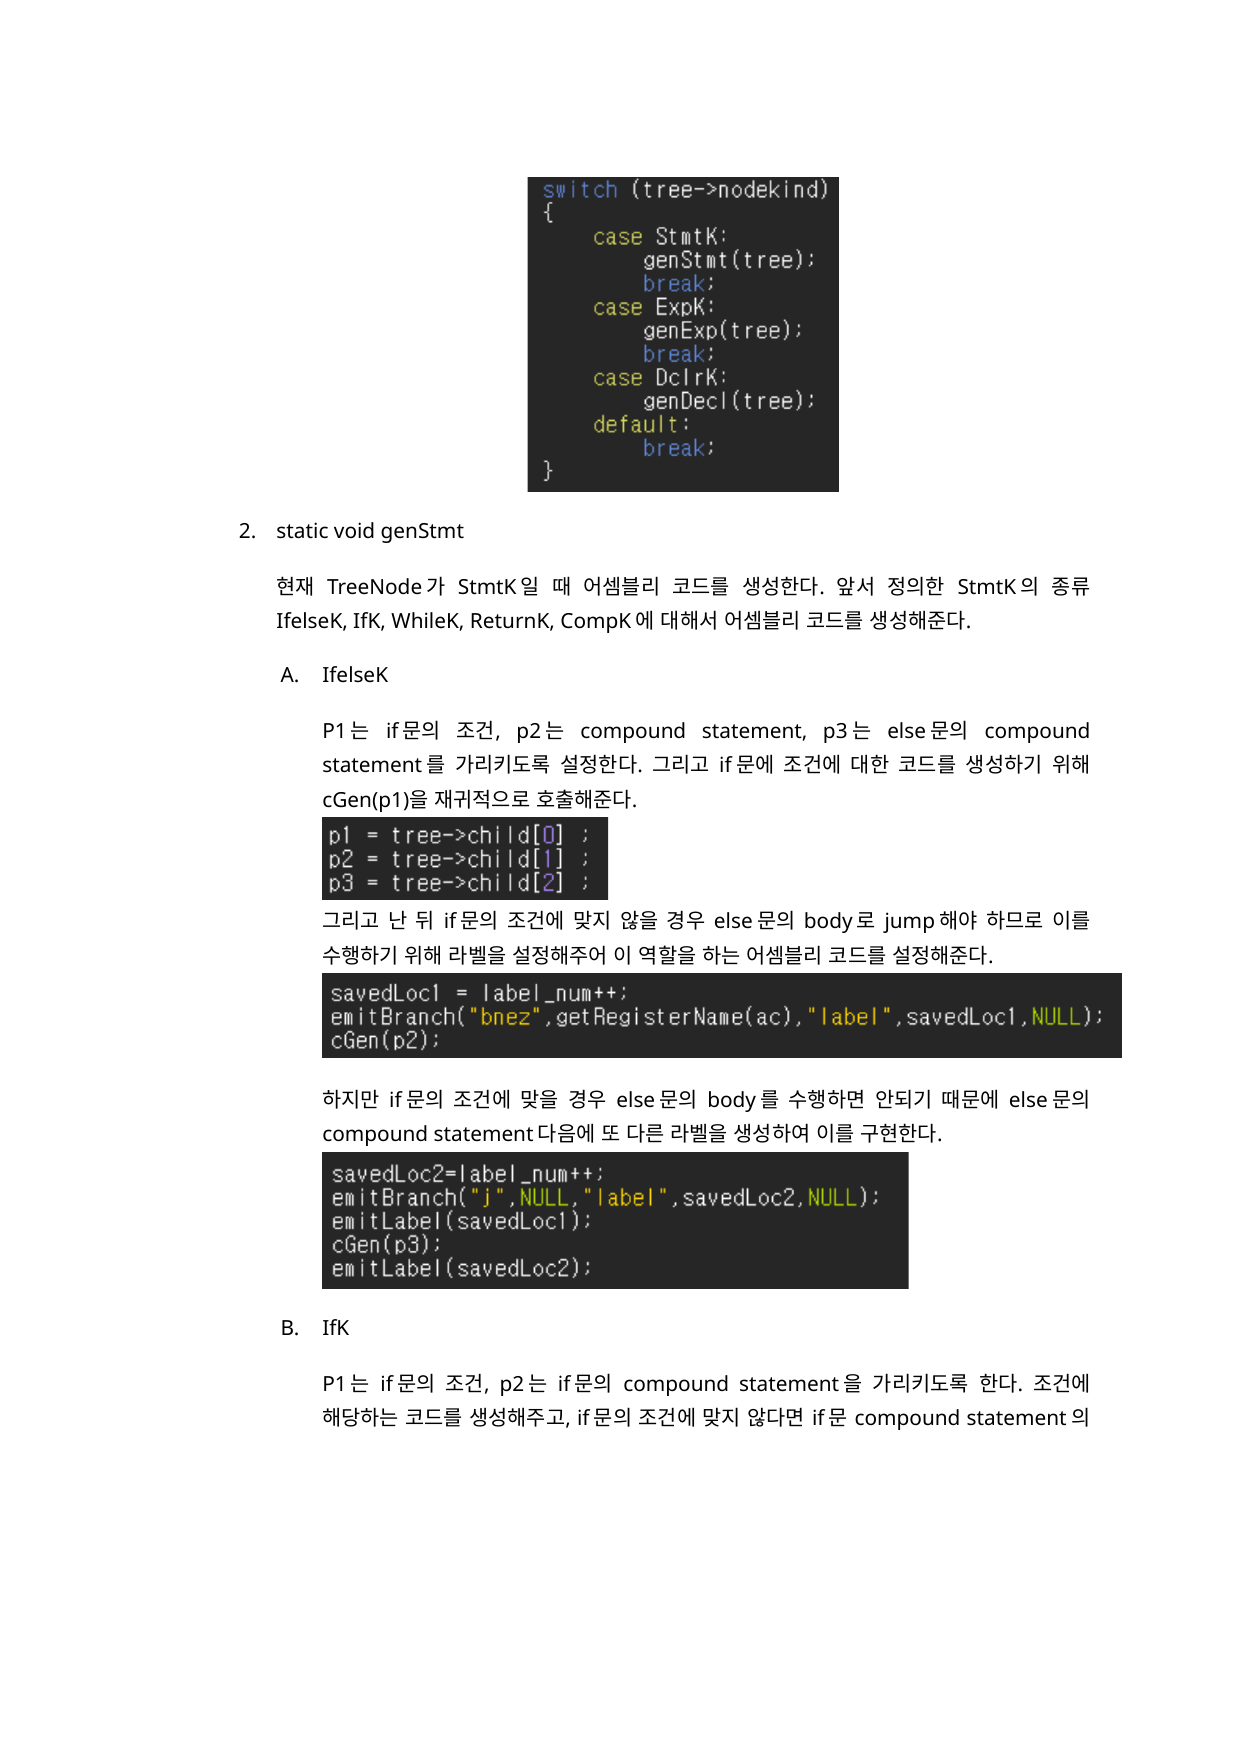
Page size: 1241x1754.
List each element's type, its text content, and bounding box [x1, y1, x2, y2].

picture [322, 817, 609, 900]
list IfelseK [280, 660, 1090, 689]
list IfK [280, 1313, 1090, 1342]
picture [527, 177, 839, 492]
picture [322, 1152, 909, 1289]
picture [322, 973, 1122, 1058]
list static void genStmt [239, 517, 1090, 545]
text 현재 TreeNode가 StmtK일 때 어셈블리 코드를 생성한다. 앞서 정의한 StmtK의 종류 IfelseK, IfK, WhileK, ReturnK, CompK에 대해서 어셈블리 코드를 생성해준다. [276, 570, 1090, 635]
list P1는 if문의 조건, p2는 compound statement, p3는 else문의 compound statement를 가리키도록 설정한다. 그리고 if문에 조건에 대한 코드를 생성하기 위해 cGen(p1)을 재귀적으로 호출해준다. 그리고 난 뒤 if문의 조건에 맞지 않을 경우 else문의 body로 jump해야 하므로 이를 수행하기 위해 라벨을 설정해주어 이 역할을 하는 어셈블리 코드를 설정해준다. [322, 714, 1090, 973]
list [322, 1367, 1090, 1432]
